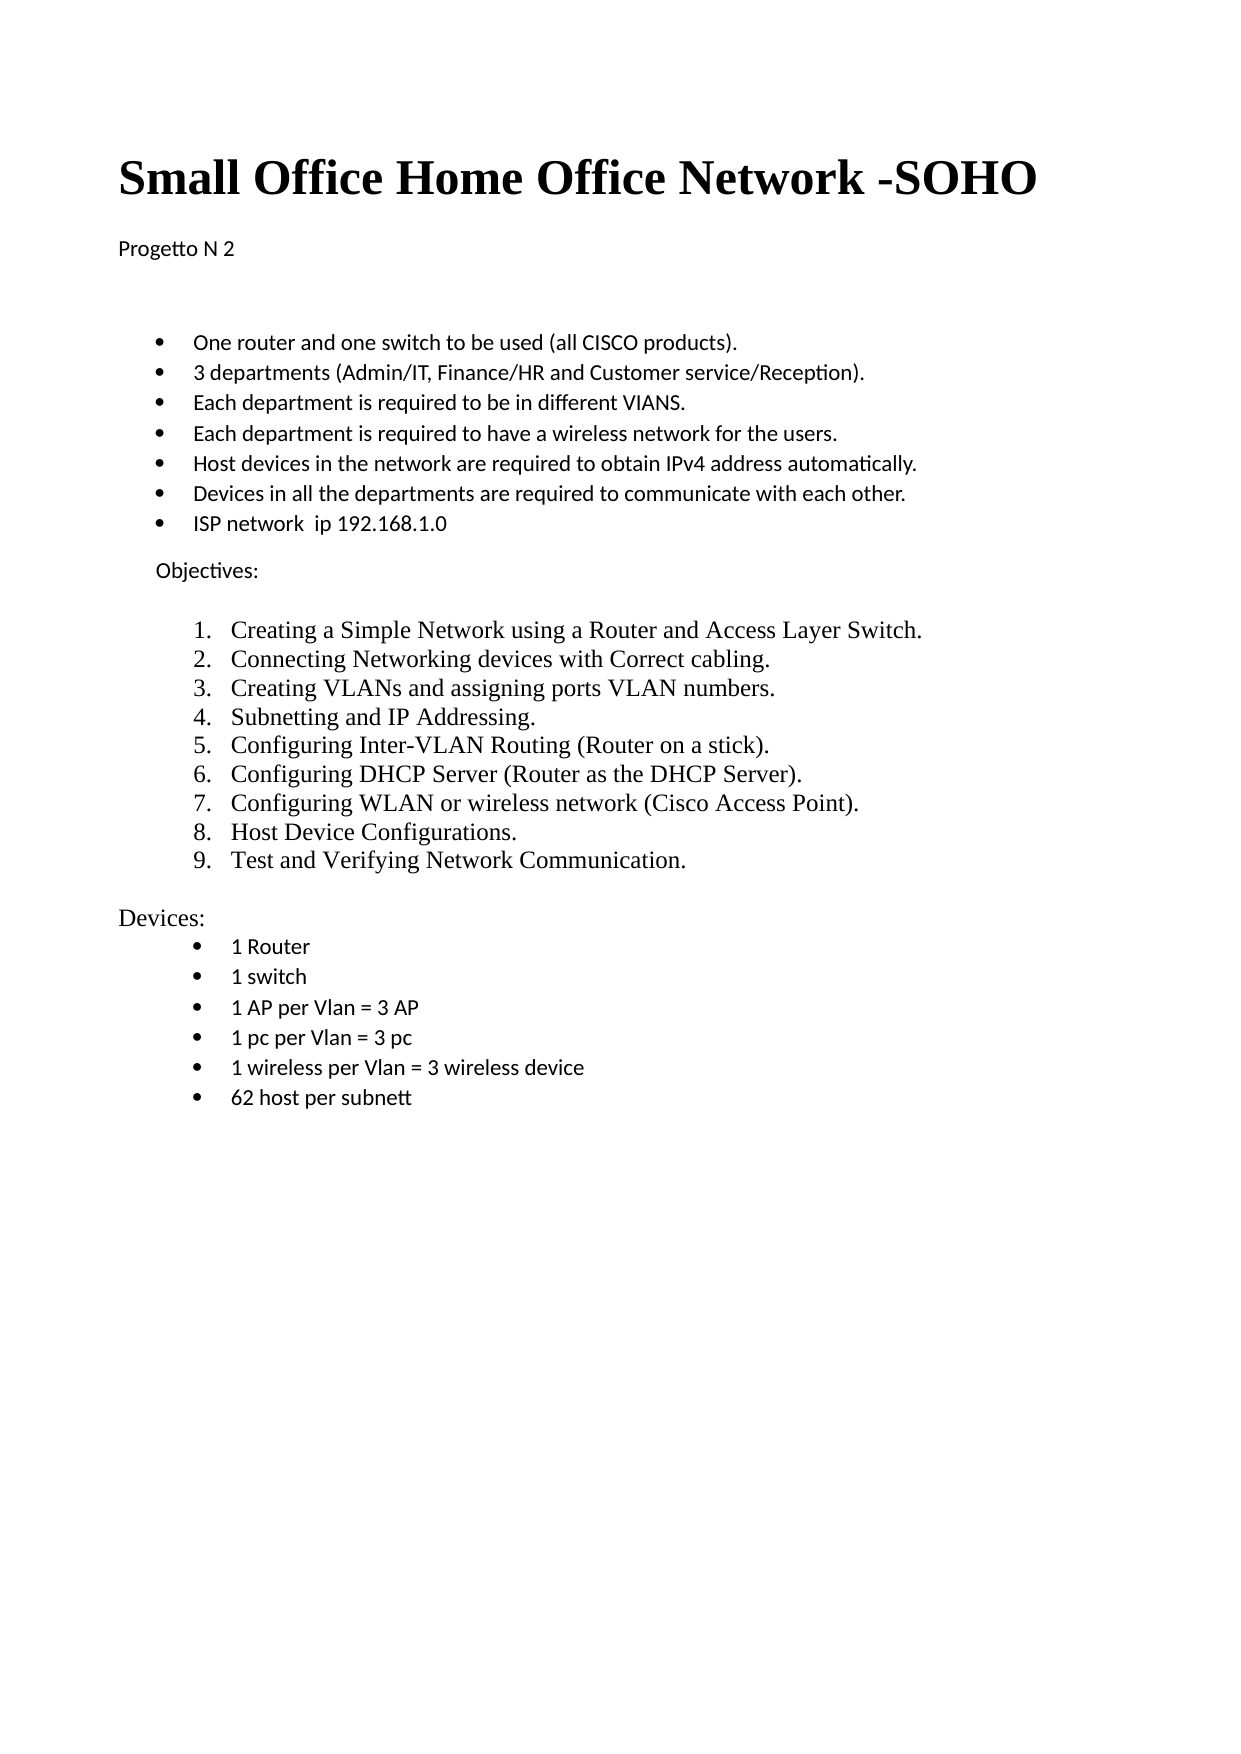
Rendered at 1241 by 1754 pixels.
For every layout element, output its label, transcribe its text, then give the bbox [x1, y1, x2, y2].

list Subnetting and IP Addressing. [193, 702, 1122, 731]
list Each department is required to have a wireless network for the users. [156, 419, 1122, 447]
list Configuring Inter-VLAN Routing (Router on a stick). [193, 731, 1122, 759]
list 1 pc per Vlan = 3 pc [193, 1023, 1122, 1051]
list 62 host per subnett [193, 1083, 1122, 1111]
list 1 switch [193, 962, 1122, 990]
list One router and one switch to be used (all CISCO products). [156, 328, 1122, 356]
list Connecting Networking devices with Correct cabling. [193, 644, 1122, 673]
list Host devices in the network are required to obtain IPv4 address automatically. [156, 449, 1122, 477]
list Each department is required to be in different VIANS. [156, 388, 1122, 416]
list Host Device Configurations. [193, 817, 1122, 846]
list Configuring WLAN or wireless network (Cisco Access Point). [193, 788, 1122, 817]
list 3 departments (Admin/IT, Finance/HR and Customer service/Reception). [156, 358, 1122, 386]
list Configuring DHCP Server (Router as the DHCP Server). [193, 759, 1122, 788]
text Objectives: [156, 556, 1122, 584]
list Test and Verifying Network Communication. [193, 846, 1122, 874]
list 1 AP per Vlan = 3 AP [193, 993, 1122, 1021]
list Creating VLANs and assigning ports VLAN numbers. [193, 673, 1122, 702]
text Small Office Home Office Network -SOHO [118, 148, 1122, 205]
list Creating a Simple Network using a Router and Access Layer Switch. [193, 616, 1122, 644]
text Devices: [118, 903, 1122, 932]
list ISP network ip 192.168.1.0 [156, 509, 1122, 537]
list 1 wireless per Vlan = 3 wireless device [193, 1053, 1122, 1081]
list 1 Router [193, 932, 1122, 960]
list Devices in all the departments are required to communicate with each other. [156, 479, 1122, 507]
text Progetto N 2 [118, 234, 1122, 262]
